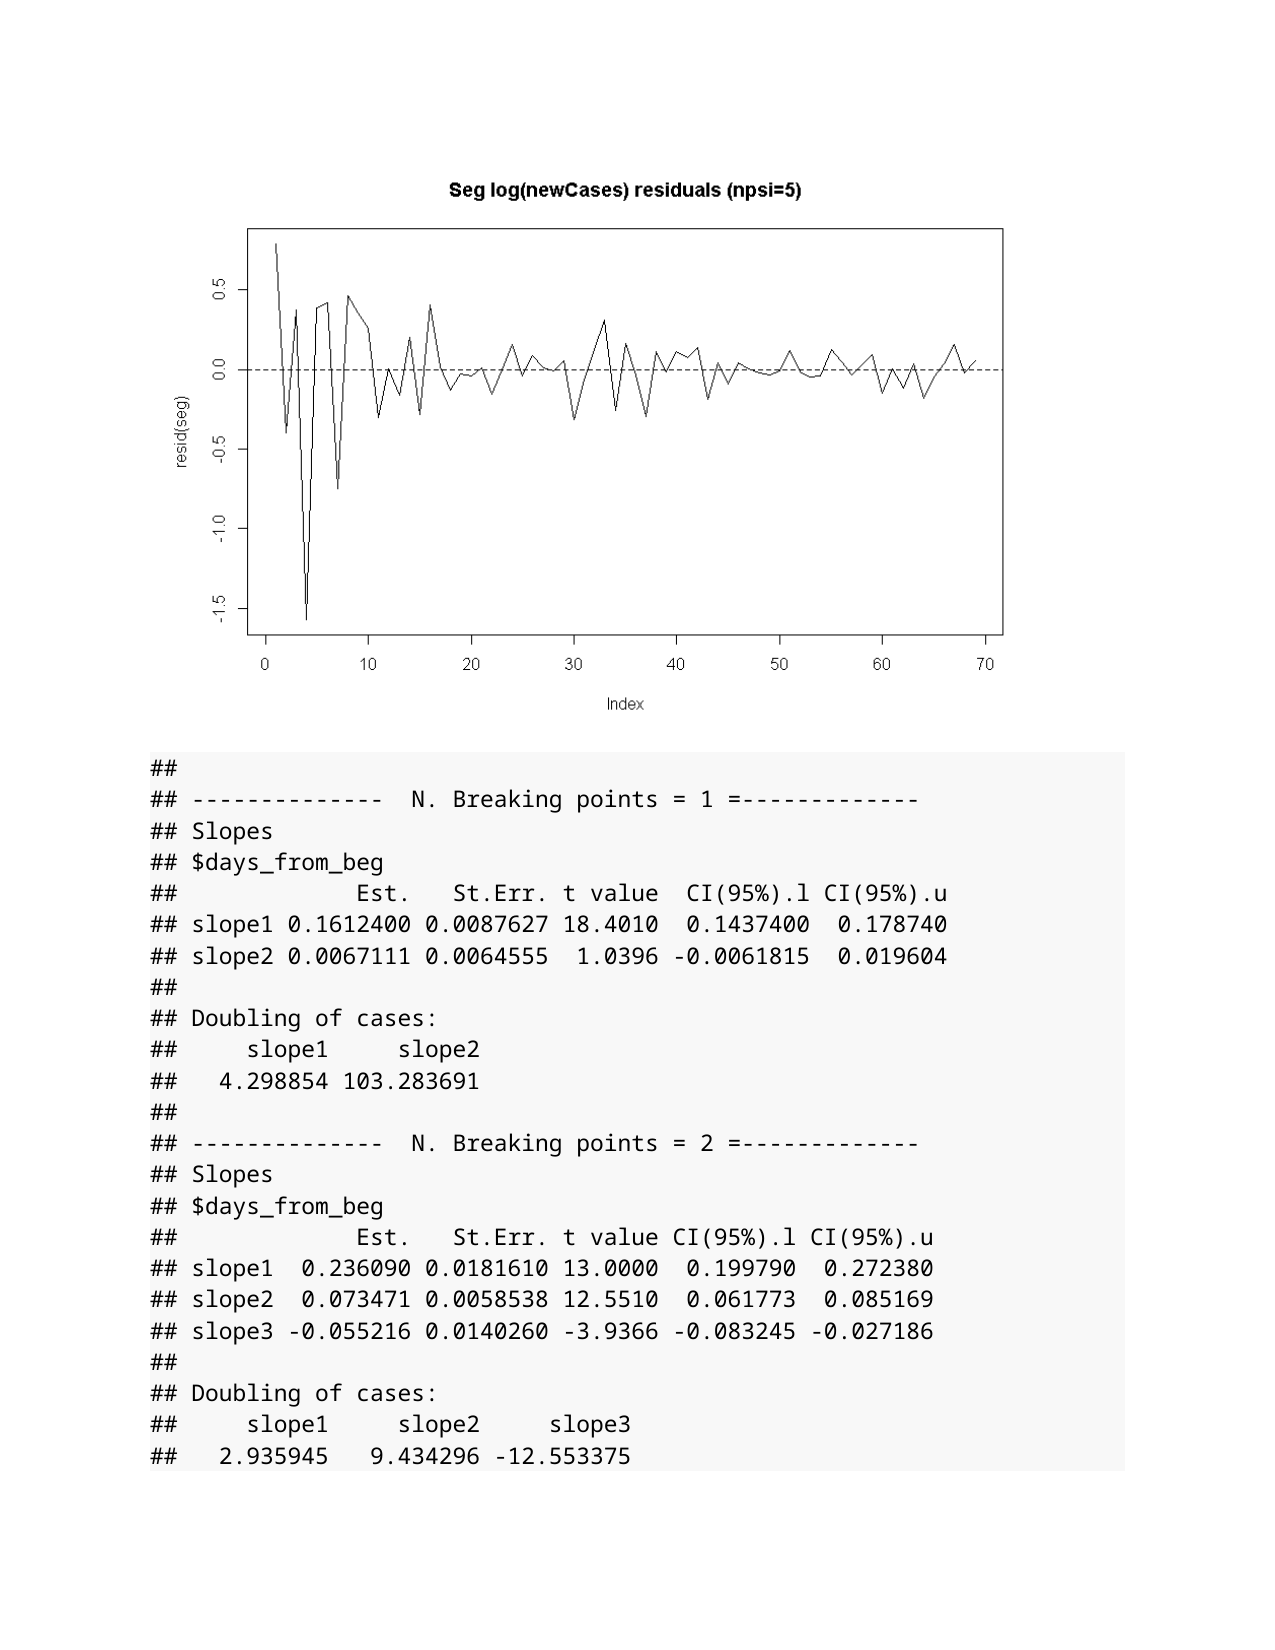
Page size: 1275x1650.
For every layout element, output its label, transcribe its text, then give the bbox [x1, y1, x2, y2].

picture [168, 150, 1044, 734]
